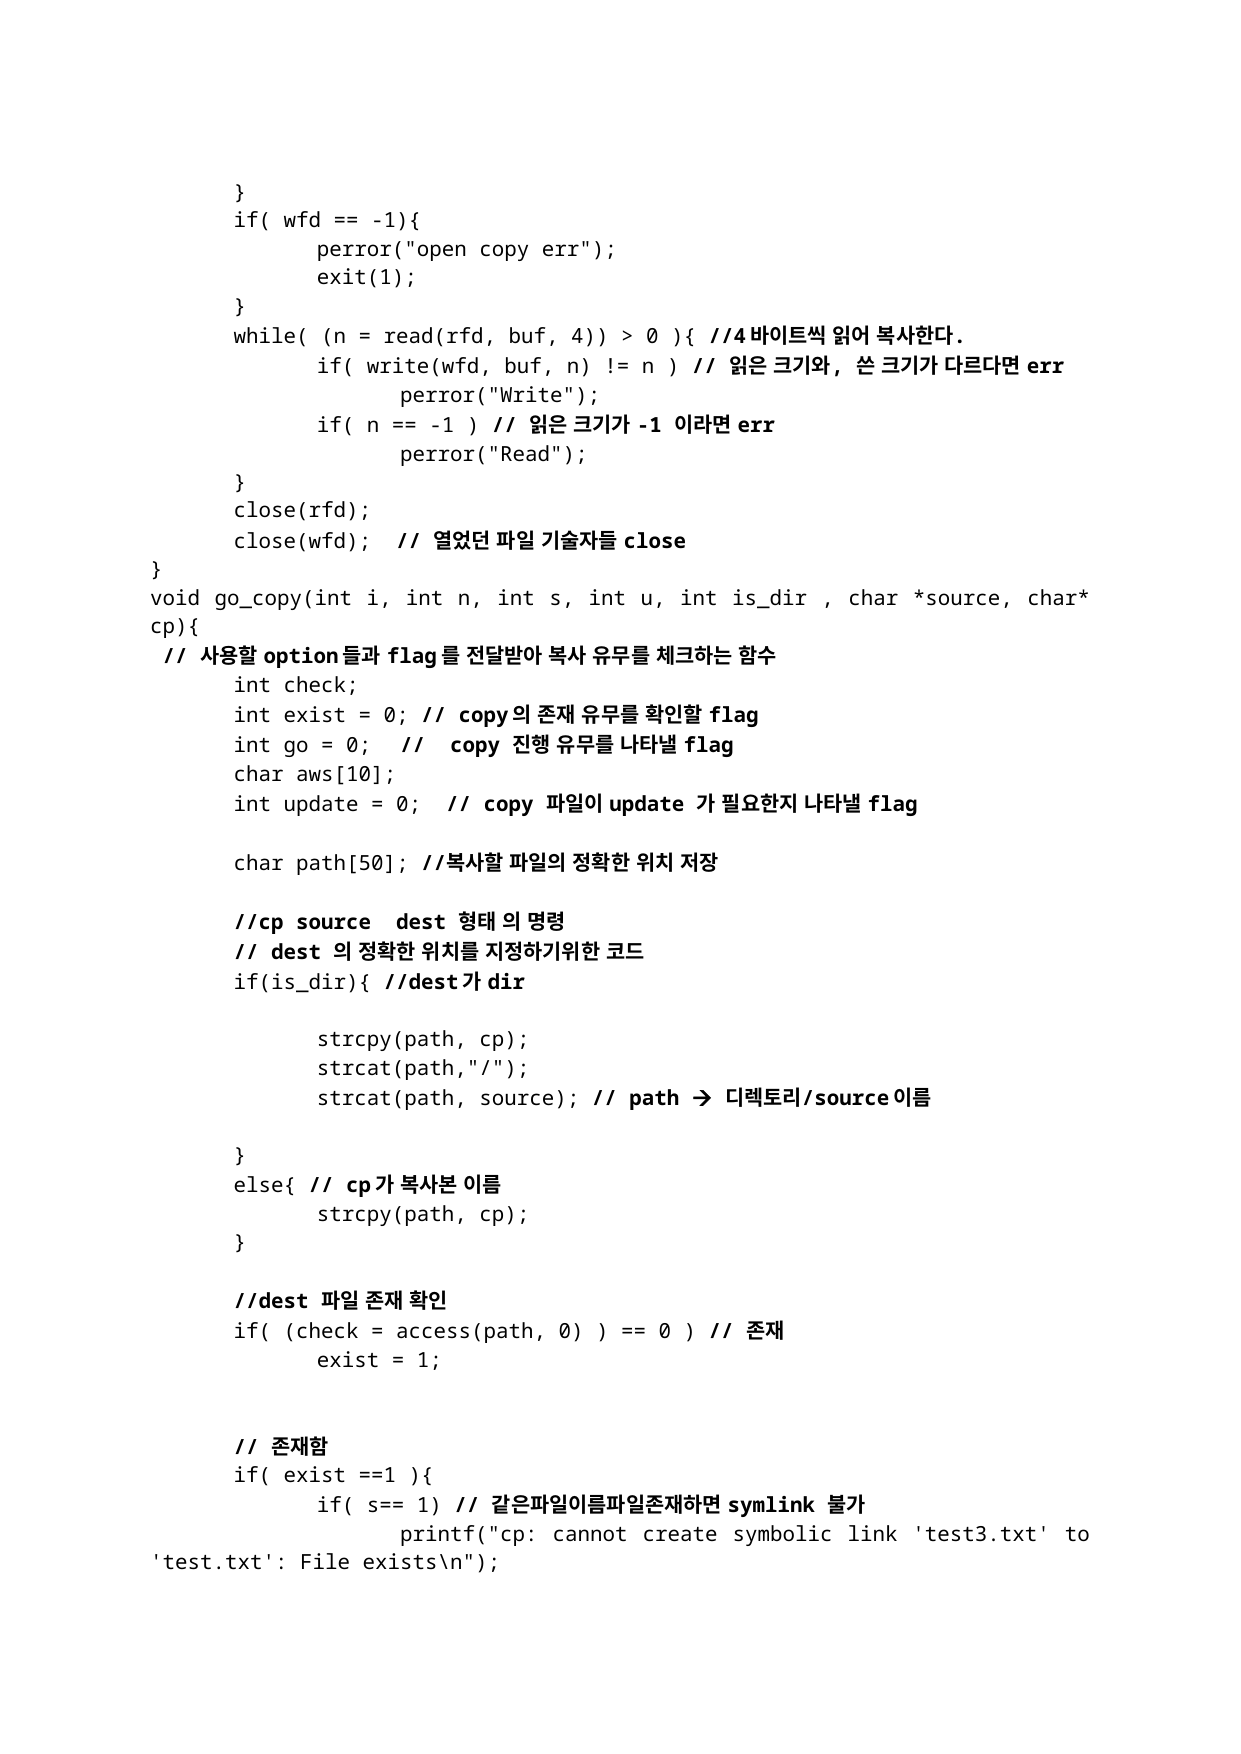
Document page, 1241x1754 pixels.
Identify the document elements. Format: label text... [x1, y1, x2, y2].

text strcpy(path, cp); [150, 1199, 1090, 1227]
text strcat(path,"/"); [150, 1053, 1090, 1081]
text } [150, 291, 1090, 319]
text if( (check = access(path, 0) ) == 0 ) // 존재 [150, 1314, 1090, 1345]
text if( s== 1) // 같은파일이름파일존재하면 symlink 불가 [150, 1489, 1090, 1519]
text int go = 0; // copy 진행 유무를 나타낼 flag [150, 729, 1090, 759]
text printf("cp: cannot create symbolic link 'test3.txt' to 'test.txt': File exists\n"); [150, 1519, 1090, 1576]
text void go_copy(int i, int n, int s, int u, int is_dir , char *source, char* cp){ [150, 583, 1090, 640]
text } [150, 554, 1090, 583]
text } [150, 1227, 1090, 1256]
text int exist = 0; // copy의 존재 유무를 확인할 flag [150, 698, 1090, 729]
text } [150, 467, 1090, 496]
text exist = 1; [150, 1345, 1090, 1373]
text // 사용할 option들과 flag를 전달받아 복사 유무를 체크하는 함수 [150, 640, 1090, 670]
text if( n == -1 ) // 읽은 크기가 -1 이라면 err [150, 408, 1090, 439]
text int update = 0; // copy 파일이 update 가 필요한지 나타낼 flag [150, 787, 1090, 818]
text exit(1); [150, 262, 1090, 291]
text //cp source dest 형태 의 명령 [150, 905, 1090, 935]
text close(wfd); // 열었던 파일 기술자들 close [150, 524, 1090, 554]
text else{ // cp가 복사본 이름 [150, 1168, 1090, 1199]
text char path[50]; //복사할 파일의 정확한 위치 저장 [150, 846, 1090, 877]
text int check; [150, 670, 1090, 698]
text perror("Write"); [150, 380, 1090, 408]
text perror("Read"); [150, 439, 1090, 467]
text close(rfd); [150, 496, 1090, 524]
text } [150, 177, 1090, 206]
text char aws[10]; [150, 759, 1090, 787]
text strcpy(path, cp); [150, 1024, 1090, 1053]
text while( (n = read(rfd, buf, 4)) > 0 ){ //4바이트씩 읽어 복사한다. [150, 319, 1090, 350]
text if( wfd == -1){ [150, 206, 1090, 234]
text if( exist ==1 ){ [150, 1460, 1090, 1489]
text if(is_dir){ //dest가 dir [150, 966, 1090, 996]
text if( write(wfd, buf, n) != n ) // 읽은 크기와, 쓴 크기가 다르다면 err [150, 350, 1090, 380]
text //dest 파일 존재 확인 [150, 1284, 1090, 1314]
text strcat(path, source); // path 디렉토리/source이름 [150, 1081, 1090, 1112]
text } [150, 1140, 1090, 1168]
text perror("open copy err"); [150, 234, 1090, 262]
text // dest 의 정확한 위치를 지정하기위한 코드 [150, 935, 1090, 966]
text // 존재함 [150, 1430, 1090, 1460]
